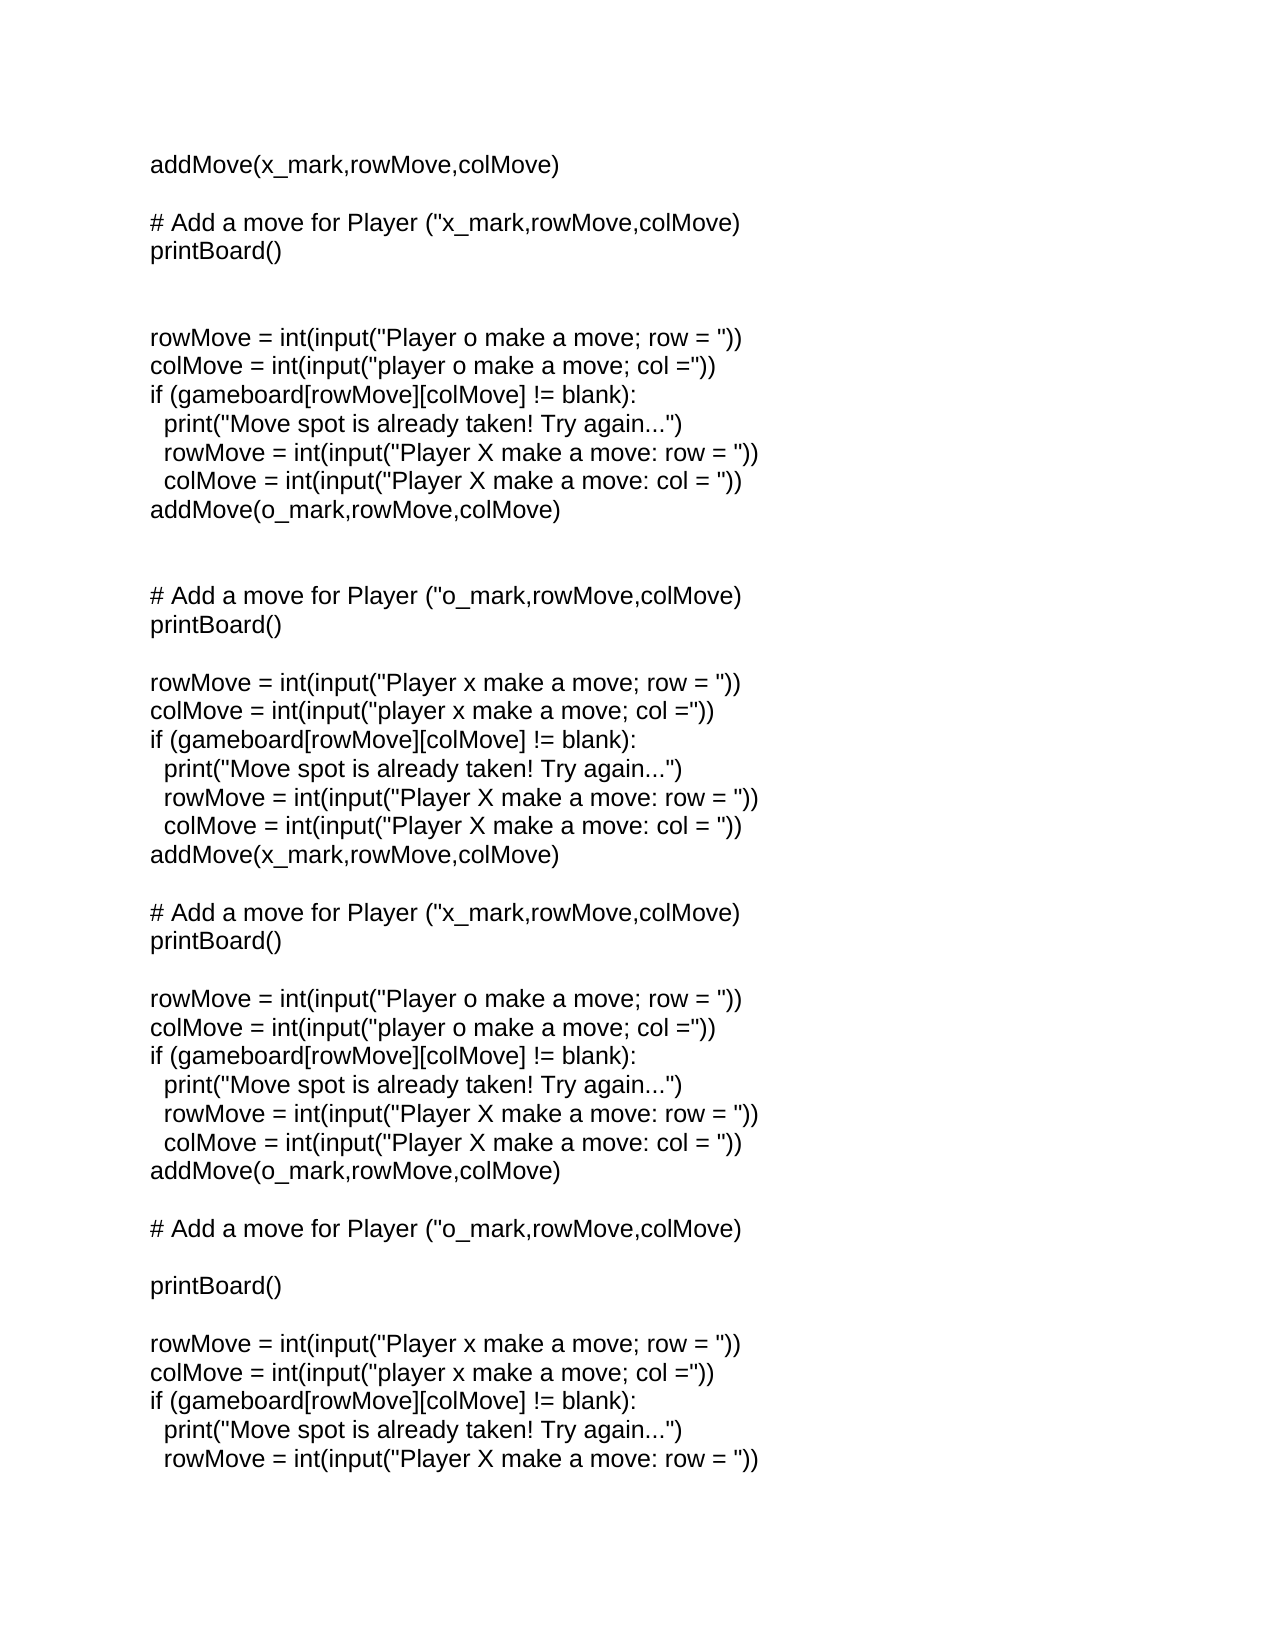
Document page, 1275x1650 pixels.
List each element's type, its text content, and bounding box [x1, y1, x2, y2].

text print("Move spot is already taken! Try again...") [150, 754, 1125, 782]
text if (gameboard[rowMove][colMove] != blank): [150, 725, 1125, 754]
text print("Move spot is already taken! Try again...") [150, 409, 1125, 437]
text if (gameboard[rowMove][colMove] != blank): [150, 1386, 1125, 1415]
text colMove = int(input("Player X make a move: col = ")) [150, 466, 1125, 495]
text colMove = int(input("player o make a move; col =")) [150, 351, 1125, 380]
text colMove = int(input("player o make a move; col =")) [150, 1012, 1125, 1041]
text # Add a move for Player ("o_mark,rowMove,colMove) [150, 1214, 1125, 1242]
text print("Move spot is already taken! Try again...") [150, 1070, 1125, 1099]
text rowMove = int(input("Player o make a move; row = ")) [150, 984, 1125, 1012]
text printBoard() [150, 236, 1125, 265]
text if (gameboard[rowMove][colMove] != blank): [150, 380, 1125, 409]
text colMove = int(input("Player X make a move: col = ")) [150, 1127, 1125, 1156]
text rowMove = int(input("Player x make a move; row = ")) [150, 1329, 1125, 1357]
text colMove = int(input("Player X make a move: col = ")) [150, 811, 1125, 840]
text rowMove = int(input("Player x make a move; row = ")) [150, 667, 1125, 696]
text if (gameboard[rowMove][colMove] != blank): [150, 1041, 1125, 1070]
text rowMove = int(input("Player X make a move: row = ")) [150, 437, 1125, 466]
text printBoard() [150, 1271, 1125, 1300]
text rowMove = int(input("Player X make a move: row = ")) [150, 782, 1125, 811]
text # Add a move for Player ("o_mark,rowMove,colMove) [150, 581, 1125, 610]
text print("Move spot is already taken! Try again...") [150, 1415, 1125, 1444]
text # Add a move for Player ("x_mark,rowMove,colMove) [150, 207, 1125, 236]
text rowMove = int(input("Player X make a move: row = ")) [150, 1099, 1125, 1127]
text printBoard() [150, 610, 1125, 639]
text colMove = int(input("player x make a move; col =")) [150, 696, 1125, 725]
text rowMove = int(input("Player o make a move; row = ")) [150, 322, 1125, 351]
text addMove(o_mark,rowMove,colMove) [150, 495, 1125, 524]
text addMove(x_mark,rowMove,colMove) [150, 150, 1125, 179]
text colMove = int(input("player x make a move; col =")) [150, 1357, 1125, 1386]
text addMove(x_mark,rowMove,colMove) [150, 840, 1125, 869]
text # Add a move for Player ("x_mark,rowMove,colMove) [150, 897, 1125, 926]
text printBoard() [150, 926, 1125, 955]
text addMove(o_mark,rowMove,colMove) [150, 1156, 1125, 1185]
text rowMove = int(input("Player X make a move: row = ")) [150, 1444, 1125, 1472]
